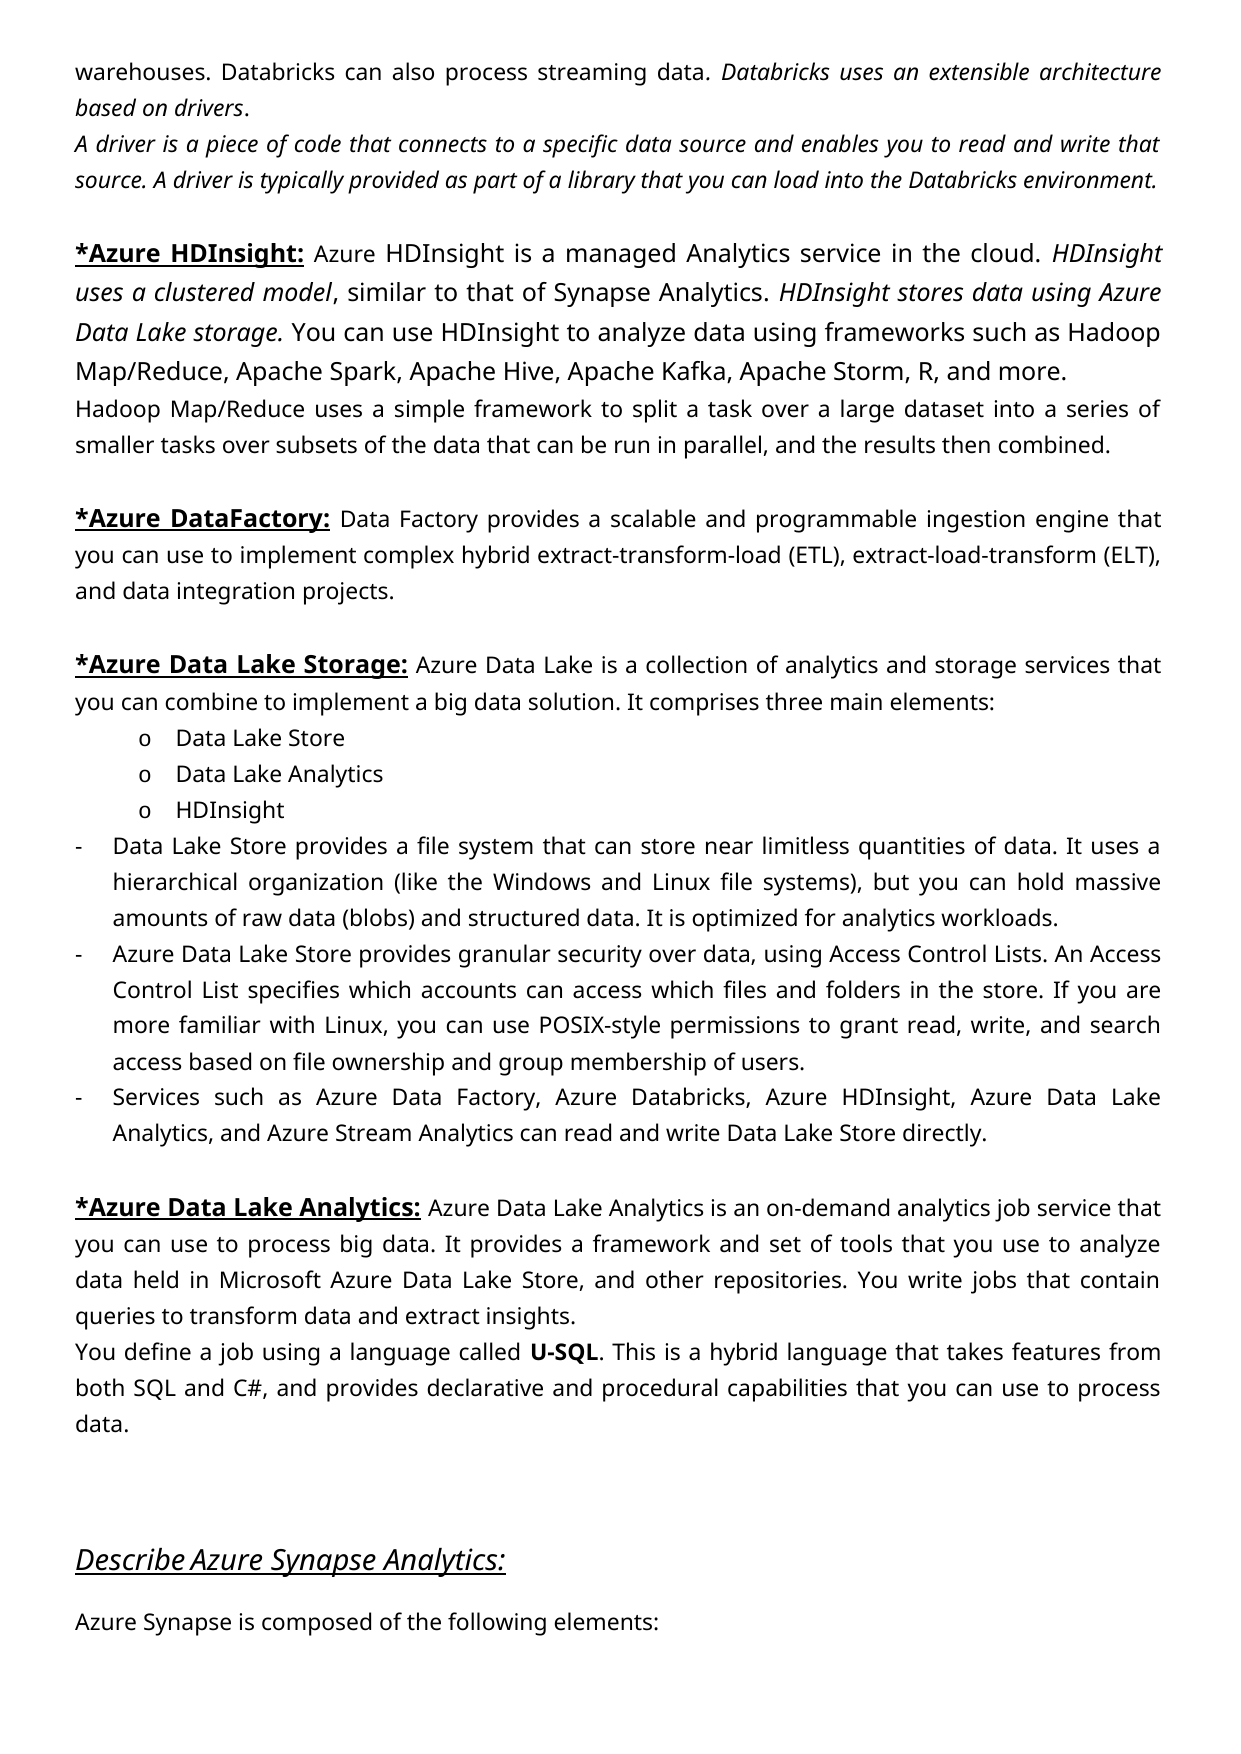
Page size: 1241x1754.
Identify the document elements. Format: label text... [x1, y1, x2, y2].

list *Azure DataFactory: Data Factory provides a scalable and programmable ingestion engine that you can use to implement complex hybrid extract-transform-load (ETL), extract-load-transform (ELT), and data integration projects. [75, 500, 1162, 606]
list A driver is a piece of code that connects to a specific data source and enables you to read and write that source. A driver is typically provided as part of a library that you can load into the Databricks environment. [75, 128, 1162, 195]
list Data Lake Analytics [138, 758, 1162, 789]
text Describe Azure Synapse Analytics: [75, 1539, 1162, 1579]
list Data Lake Store [138, 722, 1162, 753]
list HDInsight [138, 794, 1162, 825]
list Azure Data Lake Store provides granular security over data, using Access Control Lists. An Access Control List specifies which accounts can access which files and folders in the store. If you are more familiar with Linux, you can use POSIX-style permissions to grant read, write, and search access based on file ownership and group membership of users. [75, 938, 1162, 1077]
text Azure Synapse is composed of the following elements: [75, 1606, 1162, 1637]
list Data Lake Store provides a file system that can store near limitless quantities of data. It uses a hierarchical organization (like the Windows and Linux file systems), but you can hold massive amounts of raw data (blobs) and structured data. It is optimized for analytics workloads. [75, 830, 1162, 933]
list *Azure HDInsight: Azure HDInsight is a managed Analytics service in the cloud. HDInsight uses a clustered model, similar to that of Synapse Analytics. HDInsight stores data using Azure Data Lake storage. You can use HDInsight to analyze data using frameworks such as Hadoop Map/Reduce, Apache Spark, Apache Hive, Apache Kafka, Apache Storm, R, and more. [75, 236, 1162, 387]
list *Azure Data Lake Storage: Azure Data Lake is a collection of analytics and storage services that you can combine to implement a big data solution. It comprises three main elements: [75, 647, 1162, 717]
list Services such as Azure Data Factory, Azure Databricks, Azure HDInsight, Azure Data Lake Analytics, and Azure Stream Analytics can read and write Data Lake Store directly. [75, 1081, 1162, 1148]
list You define a job using a language called U-SQL. This is a hybrid language that takes features from both SQL and C#, and provides declarative and procedural capabilities that you can use to process data. [75, 1336, 1162, 1439]
list *Azure Data Lake Analytics: Azure Data Lake Analytics is an on-demand analytics job service that you can use to process big data. It provides a framework and set of tools that you use to analyze data held in Microsoft Azure Data Lake Store, and other repositories. You write jobs that contain queries to transform data and extract insights. [75, 1189, 1162, 1331]
list Hadoop Map/Reduce uses a simple framework to split a task over a large dataset into a series of smaller tasks over subsets of the data that can be run in parallel, and the results then combined. [75, 393, 1162, 460]
